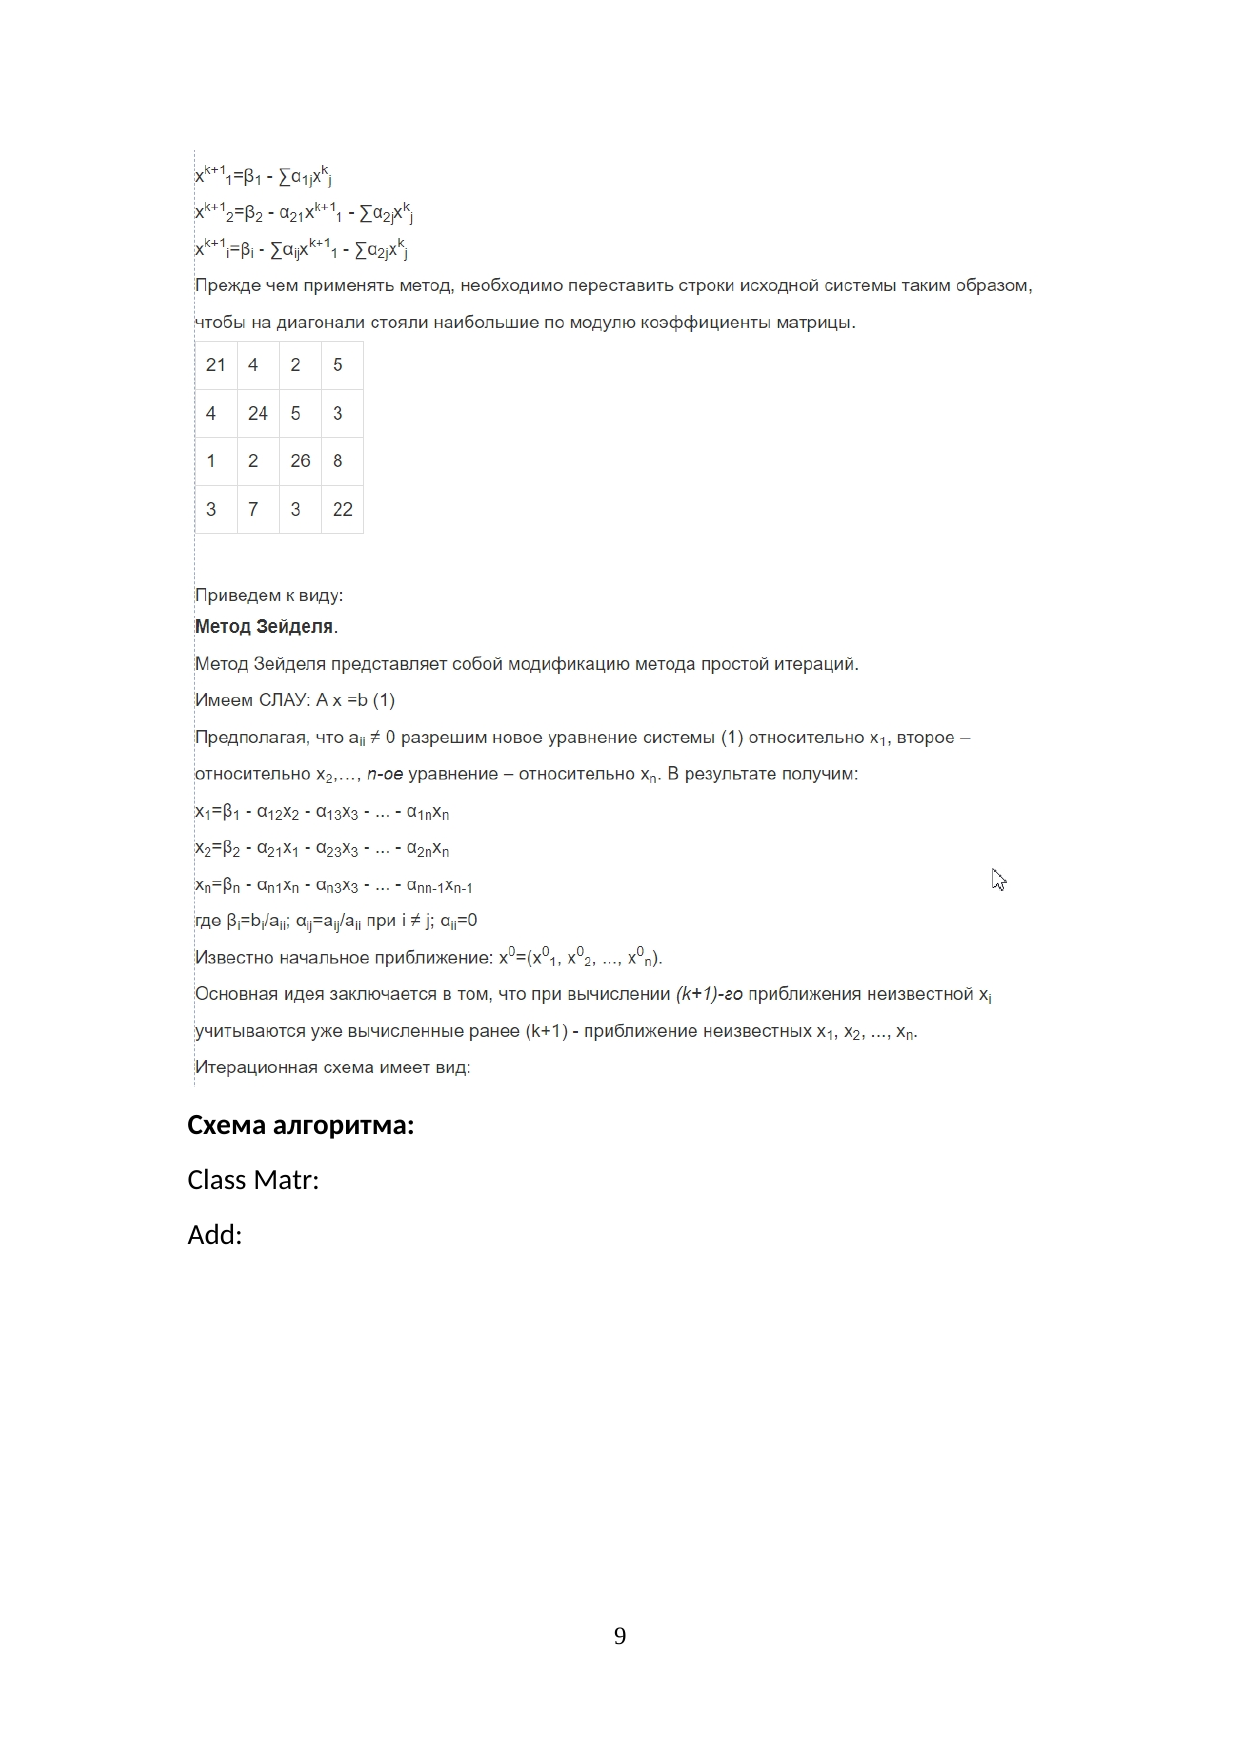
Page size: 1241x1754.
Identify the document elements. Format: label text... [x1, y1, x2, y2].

text Схема алгоритма: [187, 1106, 1053, 1141]
picture [187, 150, 1052, 614]
text Class Matr: [187, 1161, 1053, 1197]
picture [187, 616, 1053, 1087]
text Add: [187, 1216, 1053, 1252]
